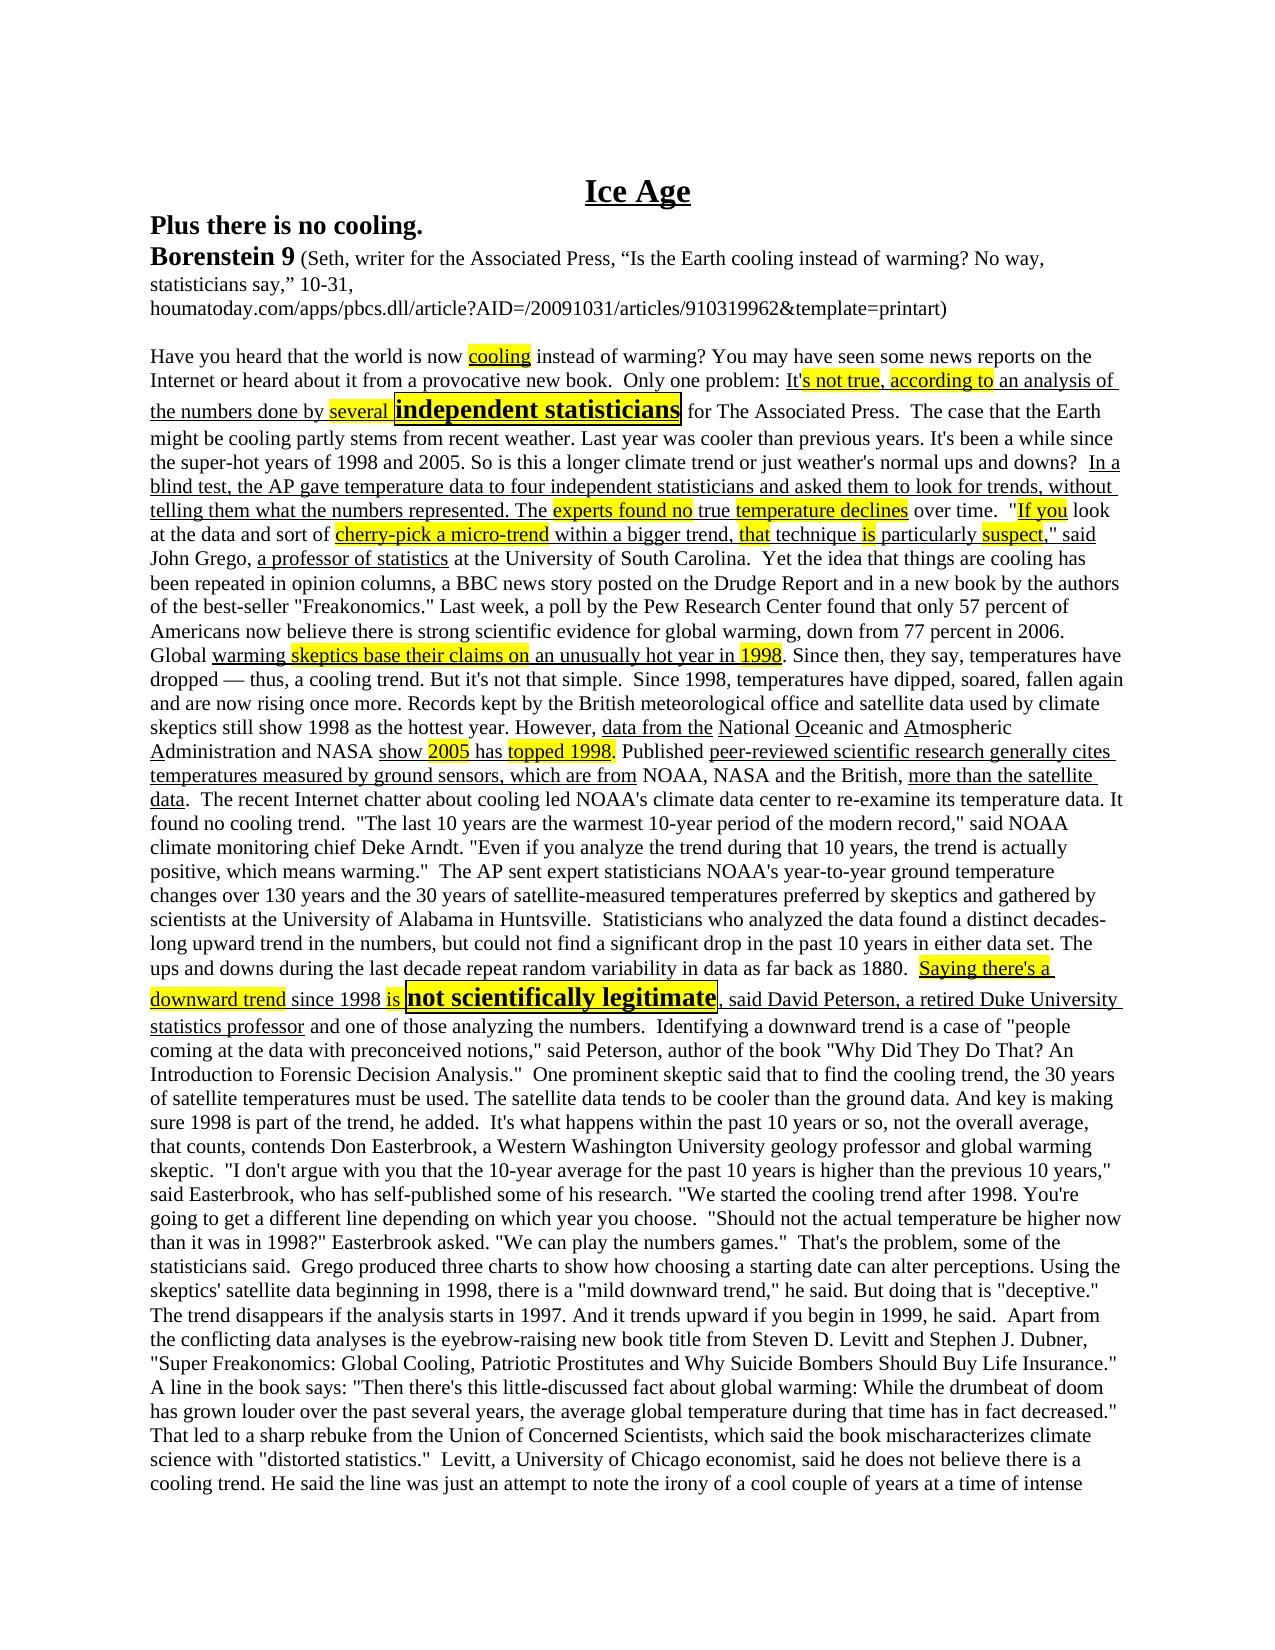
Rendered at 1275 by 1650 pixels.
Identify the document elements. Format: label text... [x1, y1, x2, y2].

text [150, 344, 1125, 1495]
text Borenstein 9 (Seth, writer for the Associated Press, “Is the Earth cooling instead of warming? No way, statisticians say,” 10-31, houmatoday.com/apps/pbcs.dll/article?AID=/20091031/articles/910319962&template=printart) [150, 240, 1125, 319]
text Plus there is no cooling. [150, 209, 1125, 240]
subtitle Ice Age [150, 171, 1125, 209]
